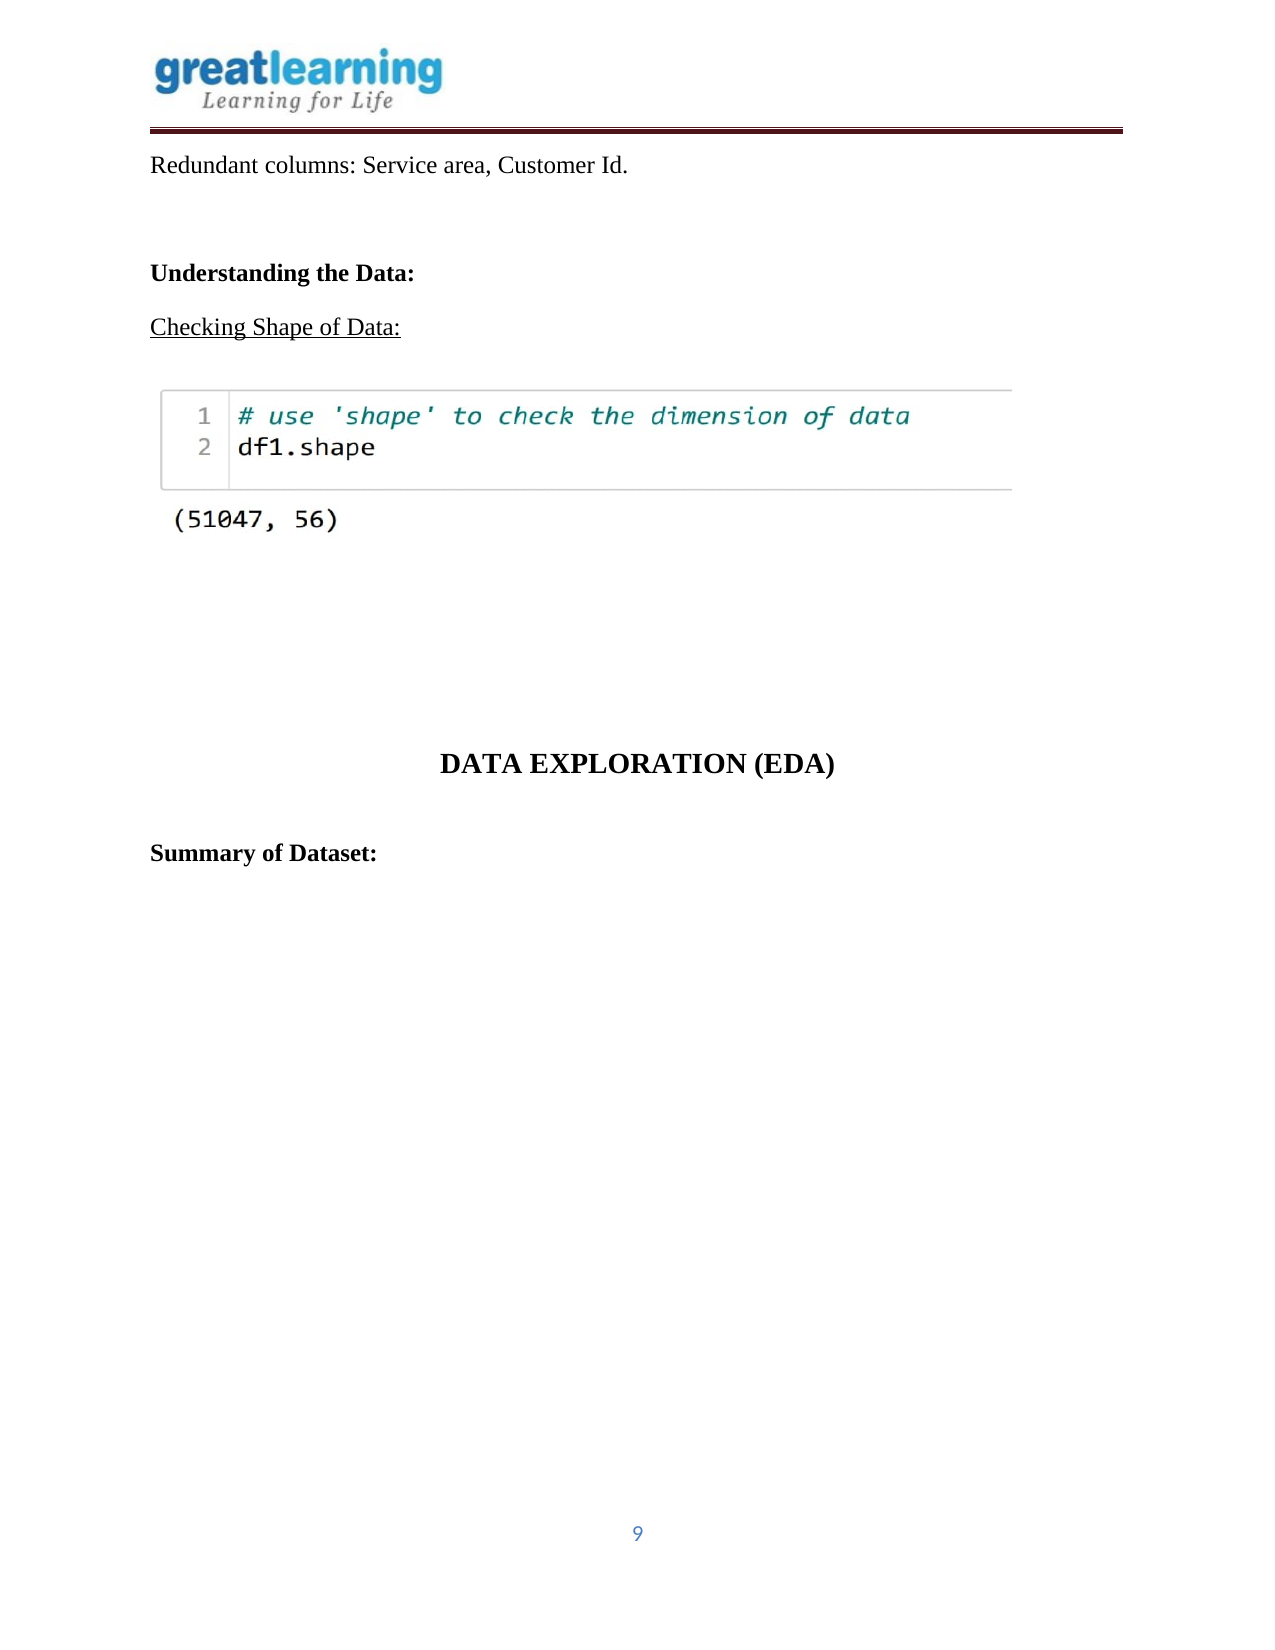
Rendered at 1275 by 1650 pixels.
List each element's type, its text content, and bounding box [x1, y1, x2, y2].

text Redundant columns: Service area, Customer Id. [150, 150, 1125, 179]
text Summary of Dataset: [150, 838, 1125, 867]
picture [150, 43, 446, 115]
subtitle DATA EXPLORATION (EDA) [150, 747, 1125, 780]
text Understanding the Data: [150, 258, 1125, 286]
picture [150, 365, 1012, 559]
text Checking Shape of Data: [150, 312, 1125, 340]
